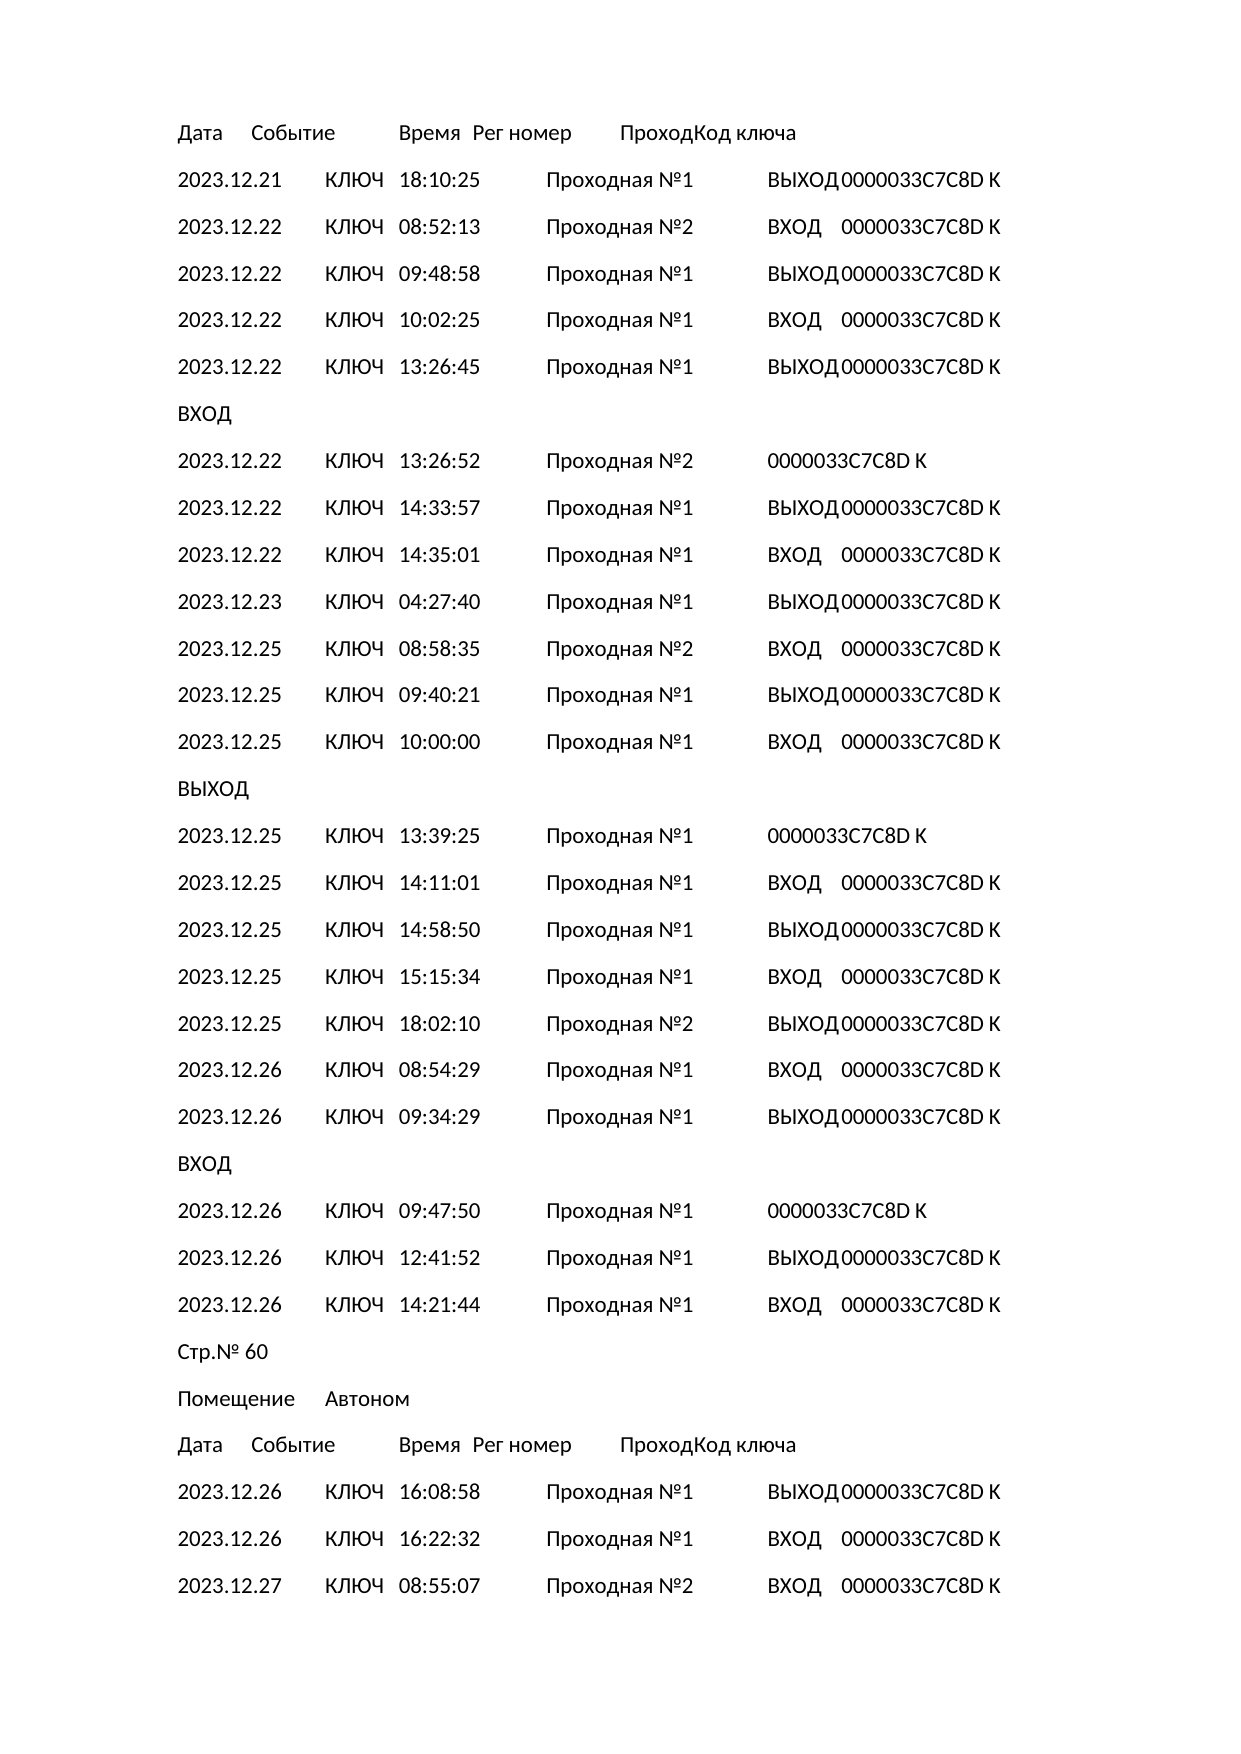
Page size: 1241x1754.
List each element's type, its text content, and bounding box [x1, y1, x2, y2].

text ВЫХОД [177, 774, 1152, 802]
text 2023.12.22 КЛЮЧ 14:33:57 Проходная №1 ВЫХОД 0000033C7C8D K [177, 493, 1152, 521]
text 2023.12.22 КЛЮЧ 08:52:13 Проходная №2 ВХОД 0000033C7C8D K [177, 212, 1152, 240]
text 2023.12.26 КЛЮЧ 16:22:32 Проходная №1 ВХОД 0000033C7C8D K [177, 1524, 1152, 1552]
text 2023.12.25 КЛЮЧ 13:39:25 Проходная №1 0000033C7C8D K [177, 821, 1152, 849]
text 2023.12.22 КЛЮЧ 13:26:52 Проходная №2 0000033C7C8D K [177, 446, 1152, 474]
text 2023.12.22 КЛЮЧ 14:35:01 Проходная №1 ВХОД 0000033C7C8D K [177, 540, 1152, 568]
text Дата Событие Время Рег номер Проход Код ключа [177, 118, 1152, 146]
text ВХОД [177, 399, 1152, 427]
text 2023.12.23 КЛЮЧ 04:27:40 Проходная №1 ВЫХОД 0000033C7C8D K [177, 587, 1152, 615]
text 2023.12.26 КЛЮЧ 08:54:29 Проходная №1 ВХОД 0000033C7C8D K [177, 1056, 1152, 1084]
text 2023.12.25 КЛЮЧ 18:02:10 Проходная №2 ВЫХОД 0000033C7C8D K [177, 1009, 1152, 1037]
text 2023.12.25 КЛЮЧ 10:00:00 Проходная №1 ВХОД 0000033C7C8D K [177, 727, 1152, 756]
text 2023.12.25 КЛЮЧ 14:11:01 Проходная №1 ВХОД 0000033C7C8D K [177, 868, 1152, 896]
text Стр.№ 60 [177, 1337, 1152, 1365]
text 2023.12.22 КЛЮЧ 13:26:45 Проходная №1 ВЫХОД 0000033C7C8D K [177, 352, 1152, 381]
text 2023.12.22 КЛЮЧ 10:02:25 Проходная №1 ВХОД 0000033C7C8D K [177, 306, 1152, 334]
text 2023.12.22 КЛЮЧ 09:48:58 Проходная №1 ВЫХОД 0000033C7C8D K [177, 259, 1152, 287]
text ВХОД [177, 1149, 1152, 1177]
text 2023.12.26 КЛЮЧ 16:08:58 Проходная №1 ВЫХОД 0000033C7C8D K [177, 1477, 1152, 1506]
text 2023.12.26 КЛЮЧ 12:41:52 Проходная №1 ВЫХОД 0000033C7C8D K [177, 1243, 1152, 1271]
text 2023.12.25 КЛЮЧ 09:40:21 Проходная №1 ВЫХОД 0000033C7C8D K [177, 681, 1152, 709]
text 2023.12.25 КЛЮЧ 08:58:35 Проходная №2 ВХОД 0000033C7C8D K [177, 634, 1152, 662]
text 2023.12.26 КЛЮЧ 14:21:44 Проходная №1 ВХОД 0000033C7C8D K [177, 1290, 1152, 1318]
text Помещение Автоном [177, 1384, 1152, 1412]
text 2023.12.27 КЛЮЧ 08:55:07 Проходная №2 ВХОД 0000033C7C8D K [177, 1571, 1152, 1599]
text Дата Событие Время Рег номер Проход Код ключа [177, 1431, 1152, 1459]
text 2023.12.26 КЛЮЧ 09:34:29 Проходная №1 ВЫХОД 0000033C7C8D K [177, 1102, 1152, 1131]
text 2023.12.26 КЛЮЧ 09:47:50 Проходная №1 0000033C7C8D K [177, 1196, 1152, 1224]
text 2023.12.25 КЛЮЧ 14:58:50 Проходная №1 ВЫХОД 0000033C7C8D K [177, 915, 1152, 943]
text 2023.12.21 КЛЮЧ 18:10:25 Проходная №1 ВЫХОД 0000033C7C8D K [177, 165, 1152, 193]
text 2023.12.25 КЛЮЧ 15:15:34 Проходная №1 ВХОД 0000033C7C8D K [177, 962, 1152, 990]
